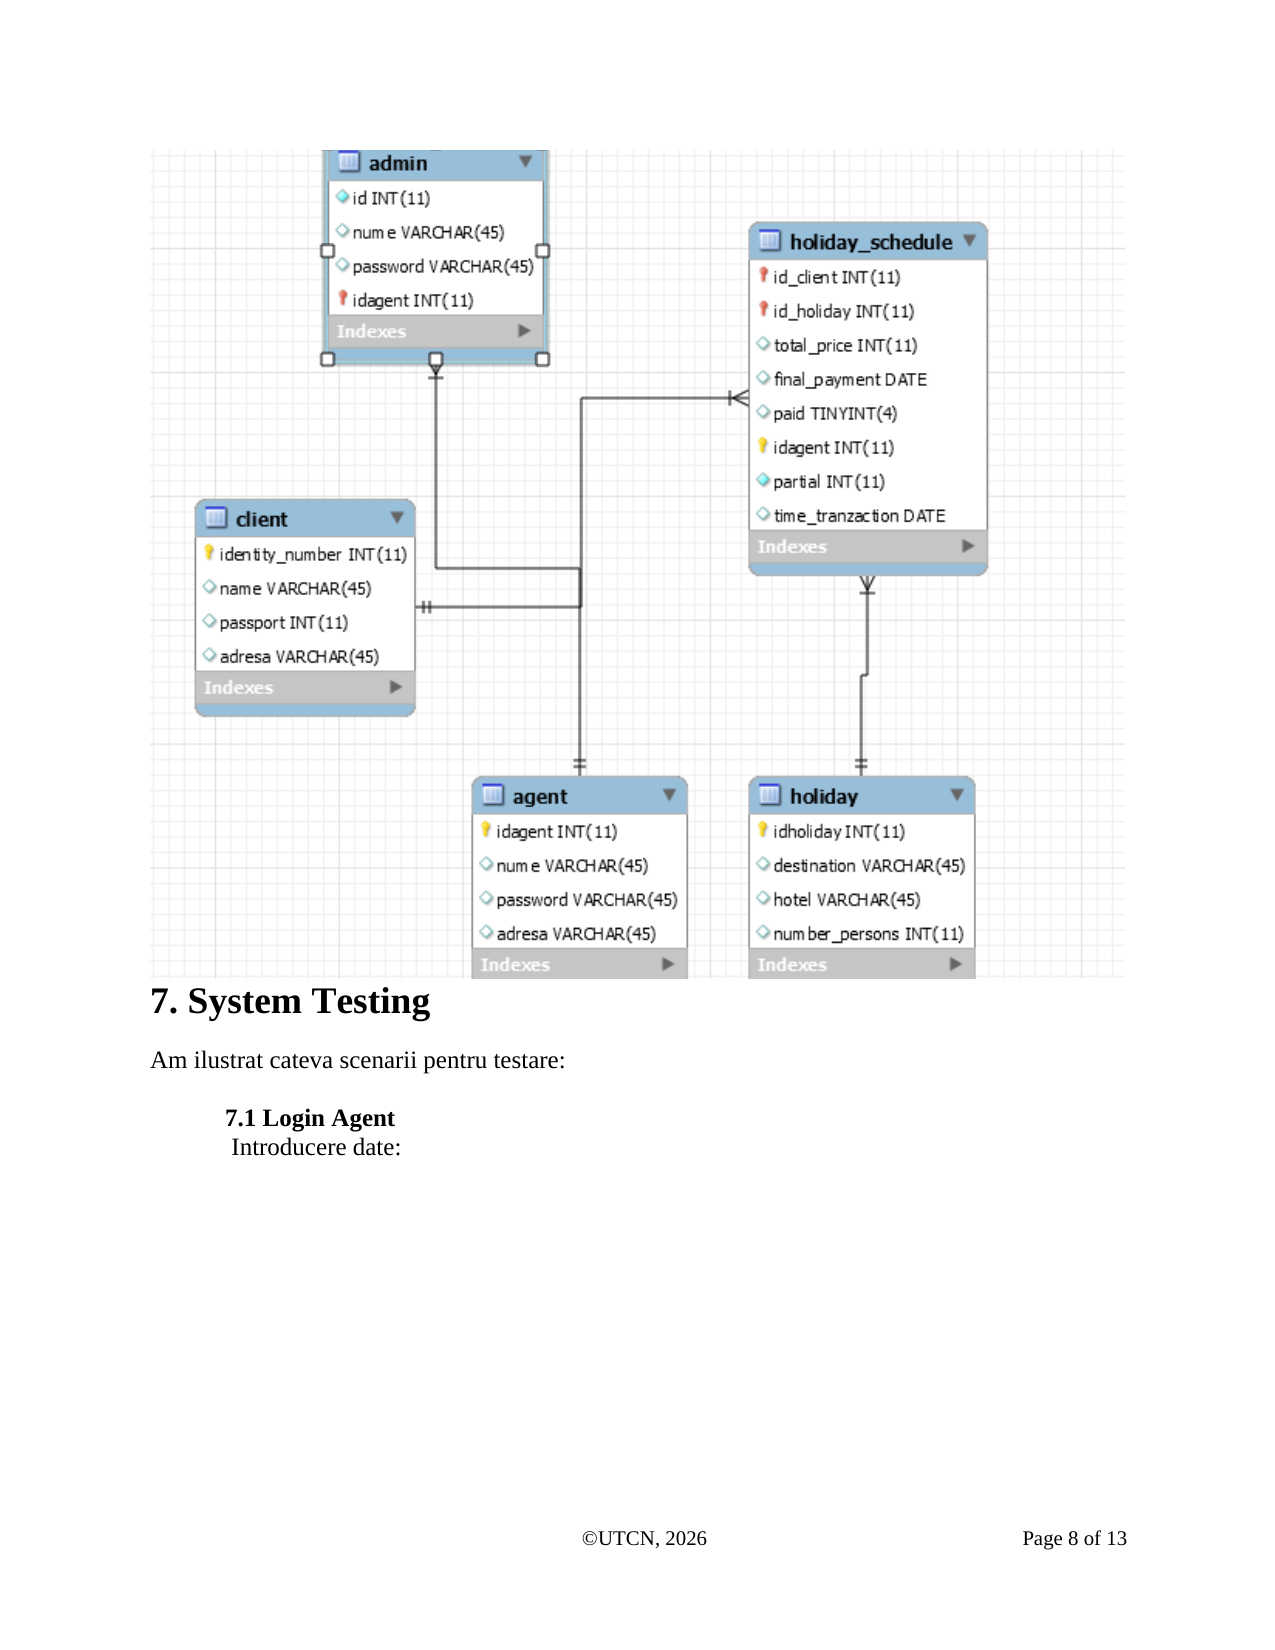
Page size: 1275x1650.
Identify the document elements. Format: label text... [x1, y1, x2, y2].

text Introducere date: [150, 1132, 1125, 1160]
text 7.1 Login Agent [150, 1103, 1125, 1132]
title 7. System Testing [150, 979, 1125, 1021]
text Am ilustrat cateva scenarii pentru testare: [150, 1045, 1125, 1074]
picture [150, 150, 1125, 979]
